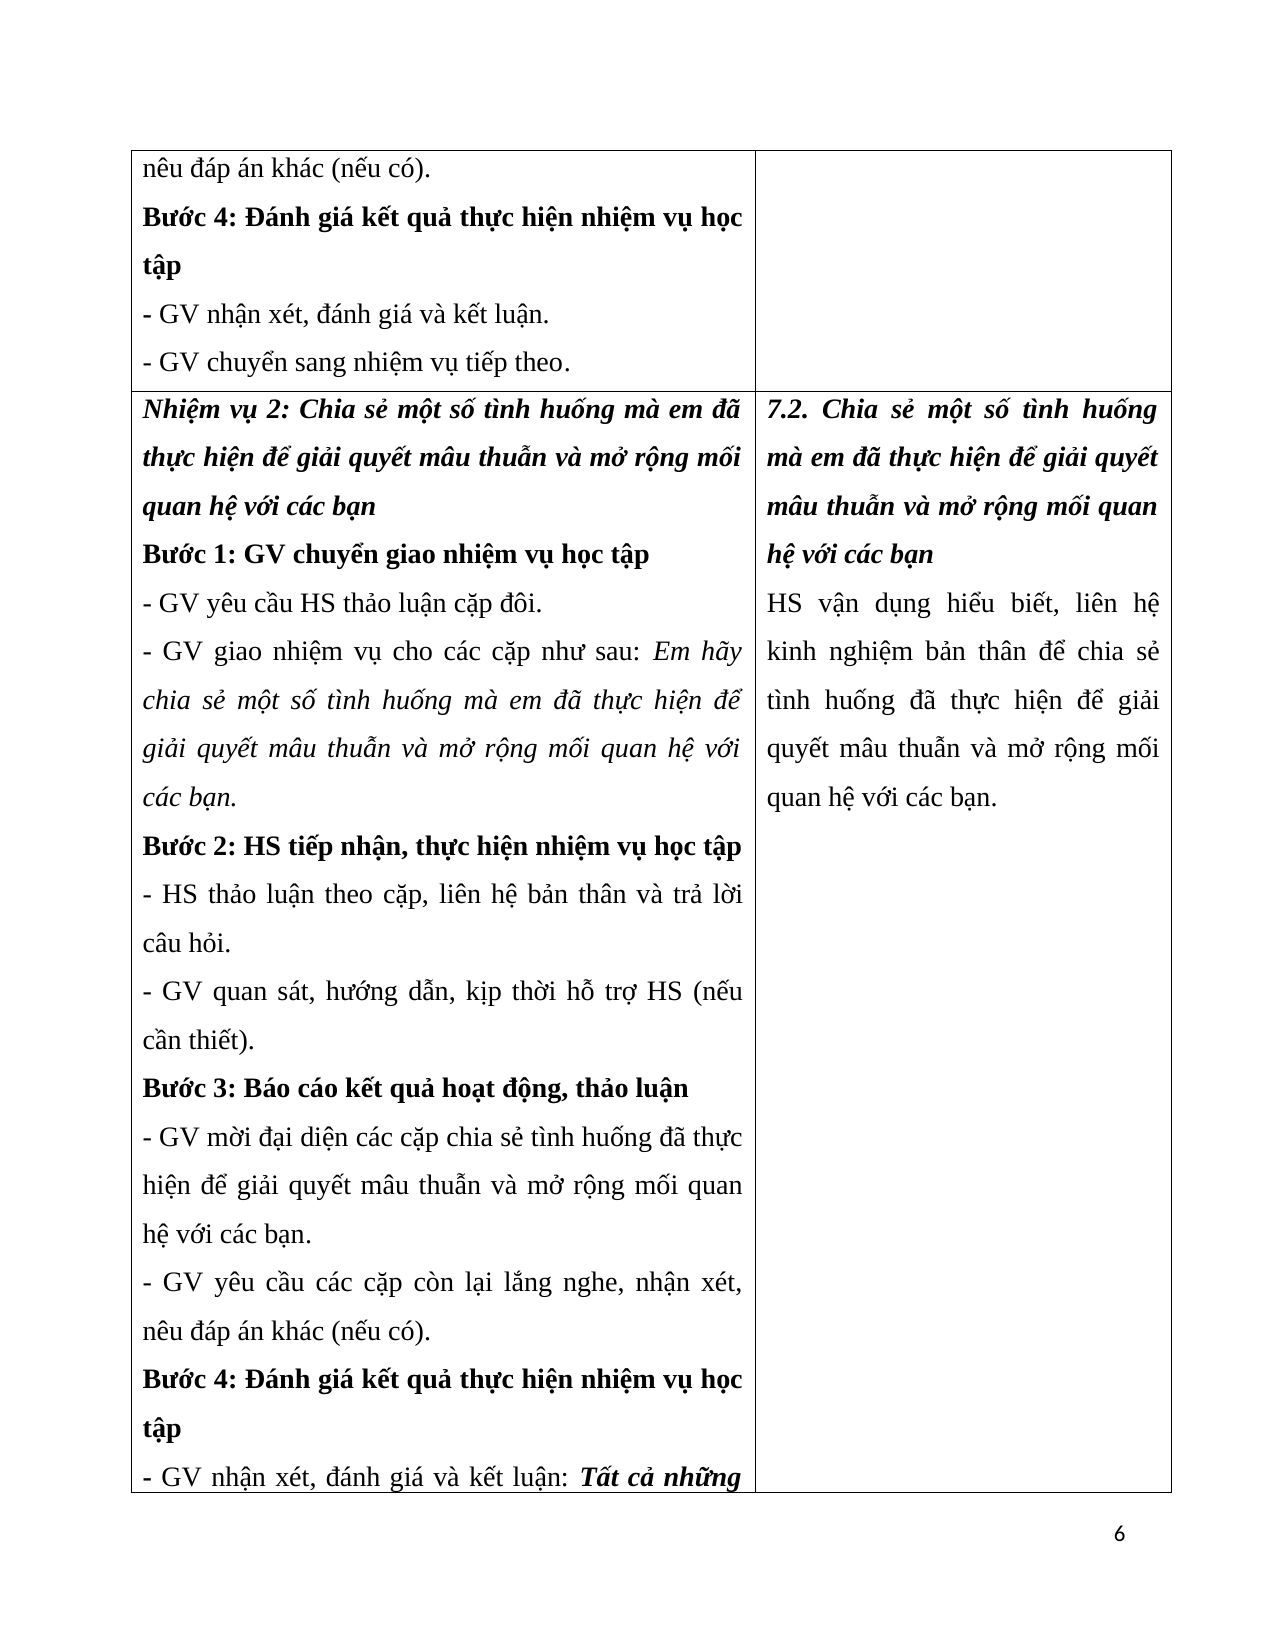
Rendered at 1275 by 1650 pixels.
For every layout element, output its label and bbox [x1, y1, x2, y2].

table_cell [132, 392, 755, 1492]
table_cell [756, 151, 1171, 391]
table_cell [132, 151, 755, 391]
table_cell [756, 392, 1171, 1492]
